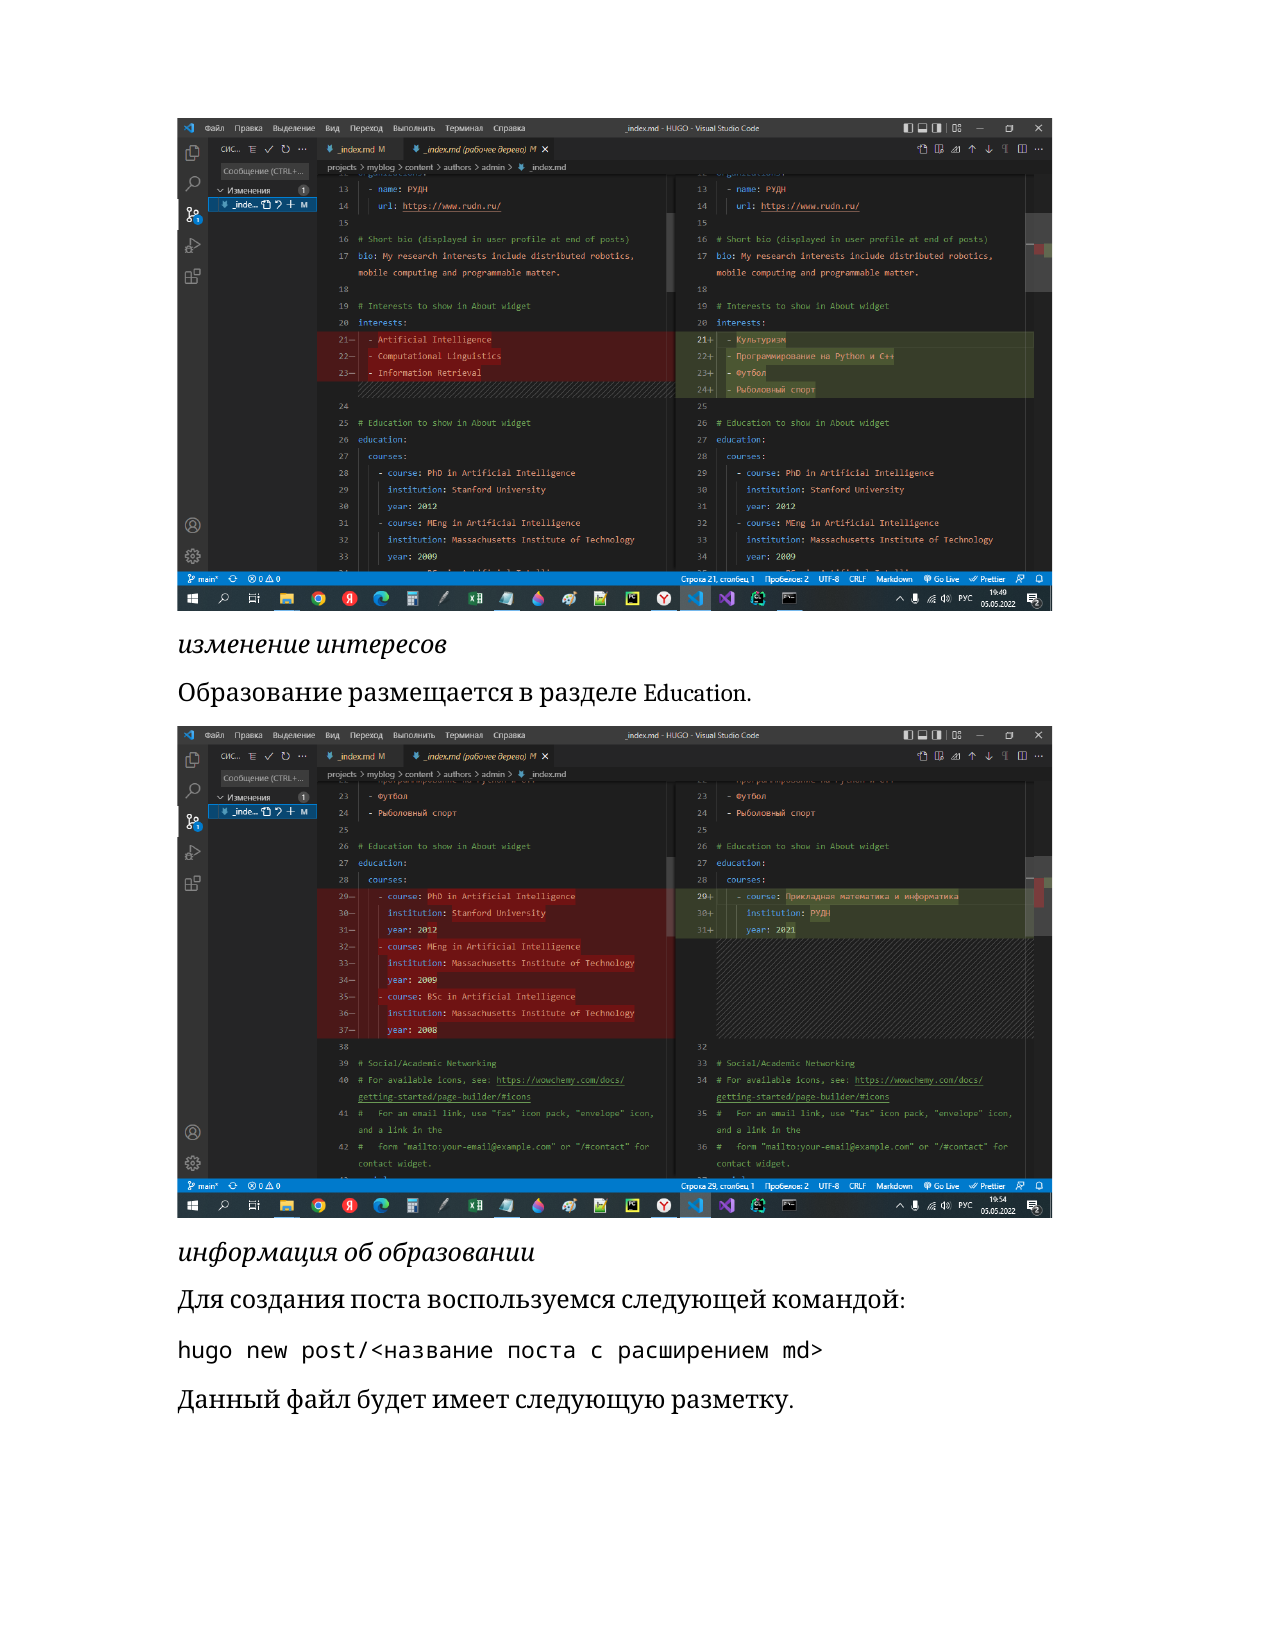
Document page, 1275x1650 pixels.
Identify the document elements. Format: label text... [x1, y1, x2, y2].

text изменение интересов [177, 631, 1186, 660]
text Для создания поста воспользуемся следующей командой: [177, 1286, 1186, 1315]
text информация об образовании [177, 1239, 1186, 1267]
text hugo new post/<название поста с расширением md> [177, 1334, 1186, 1365]
text Образование размещается в разделе Education. [177, 678, 1186, 707]
text Данный файл будет имеет следующую разметку. [177, 1386, 1186, 1414]
picture [177, 118, 1053, 611]
picture [177, 726, 1053, 1218]
